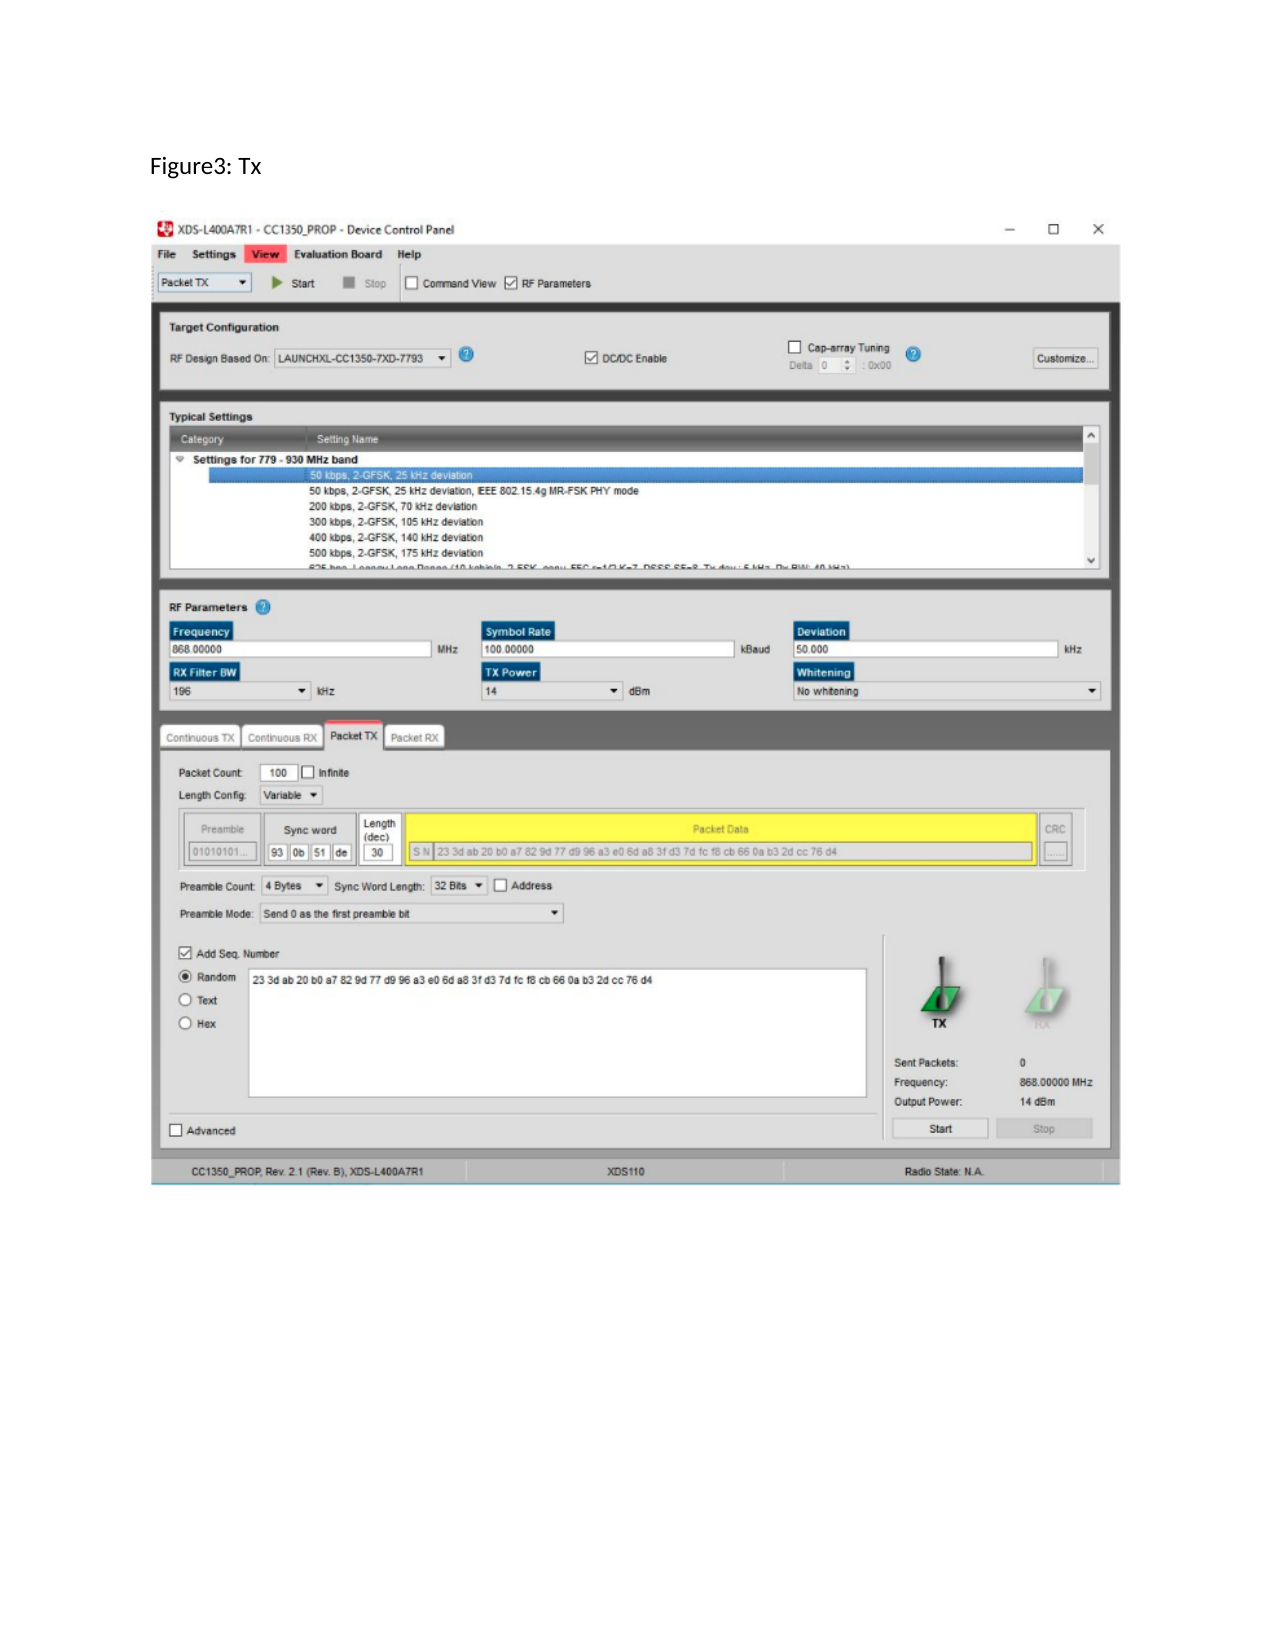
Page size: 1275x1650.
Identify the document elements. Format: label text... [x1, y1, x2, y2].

text Figure3: Tx [150, 150, 1125, 181]
picture [150, 211, 1125, 1186]
